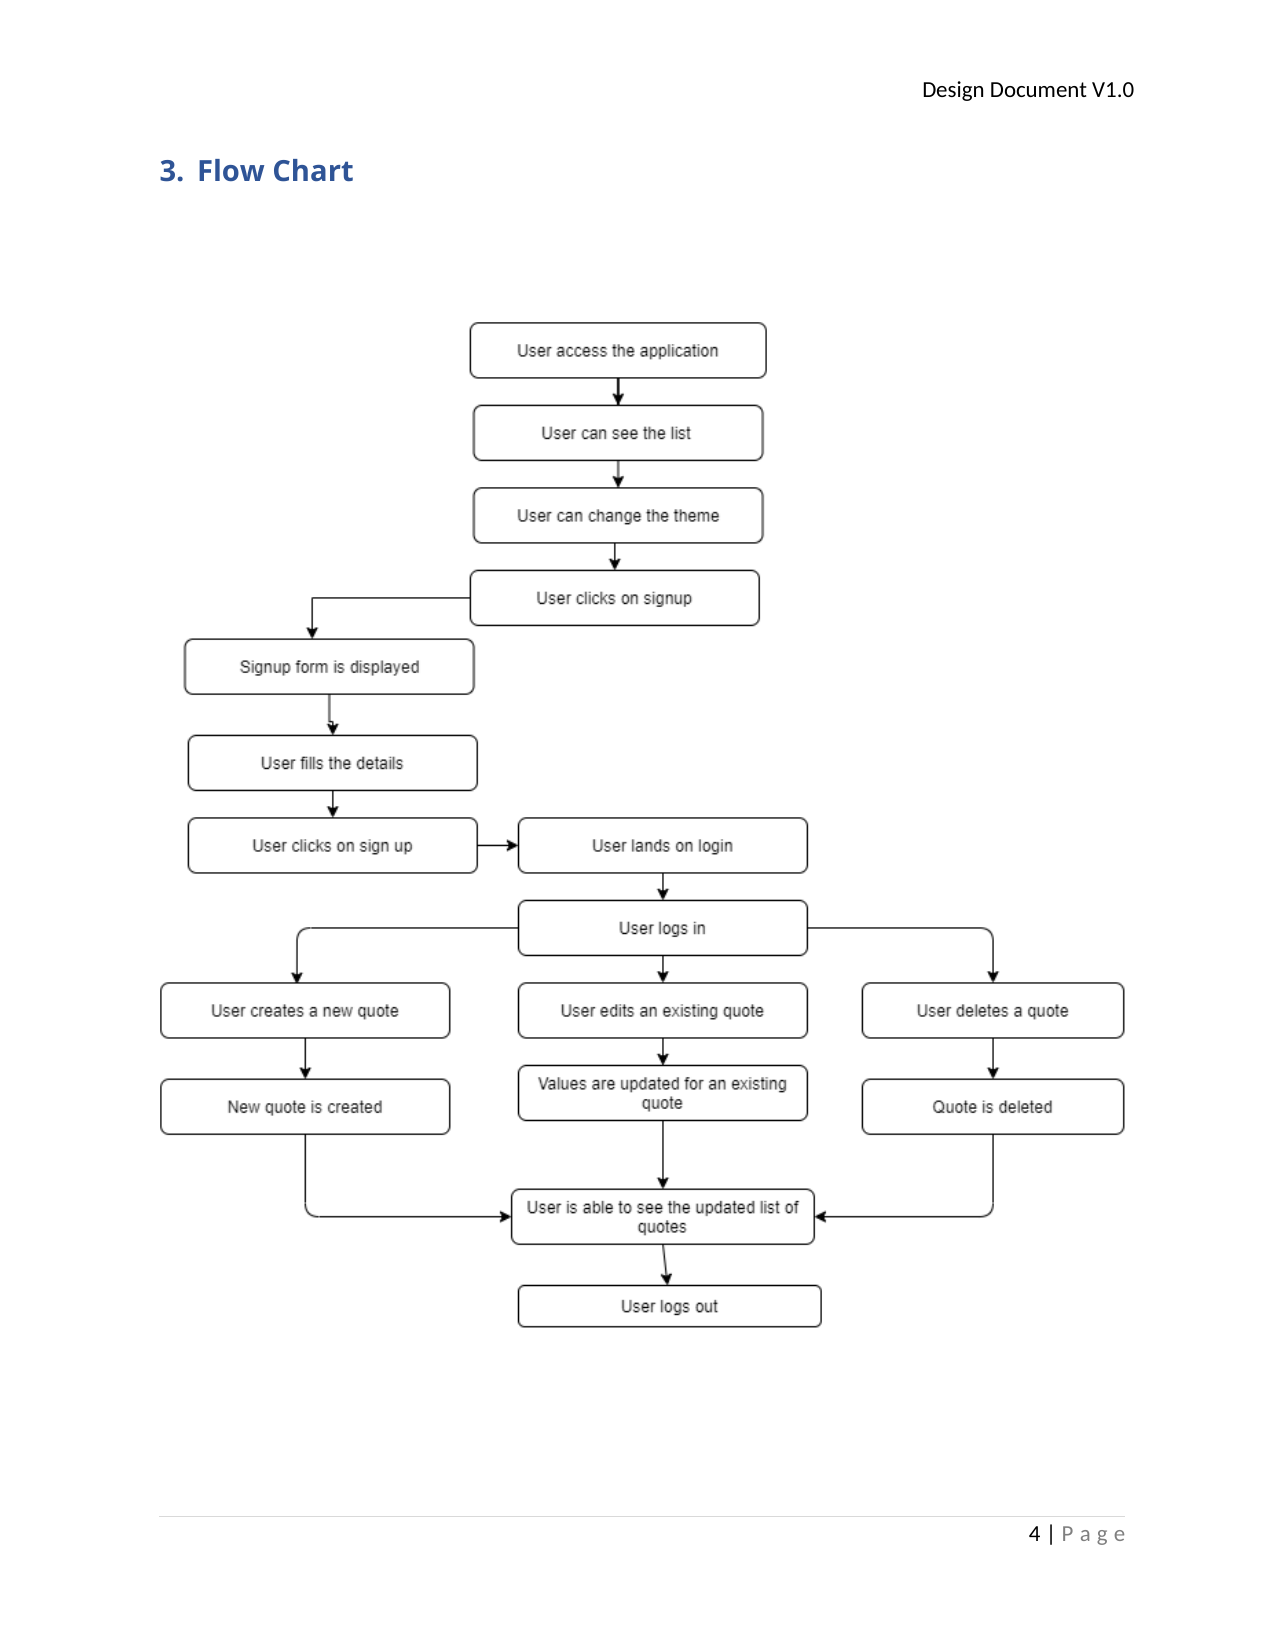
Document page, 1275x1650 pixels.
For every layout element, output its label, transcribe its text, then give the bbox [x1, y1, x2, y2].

picture [159, 321, 1125, 1329]
subtitle Flow Chart [159, 150, 1125, 190]
